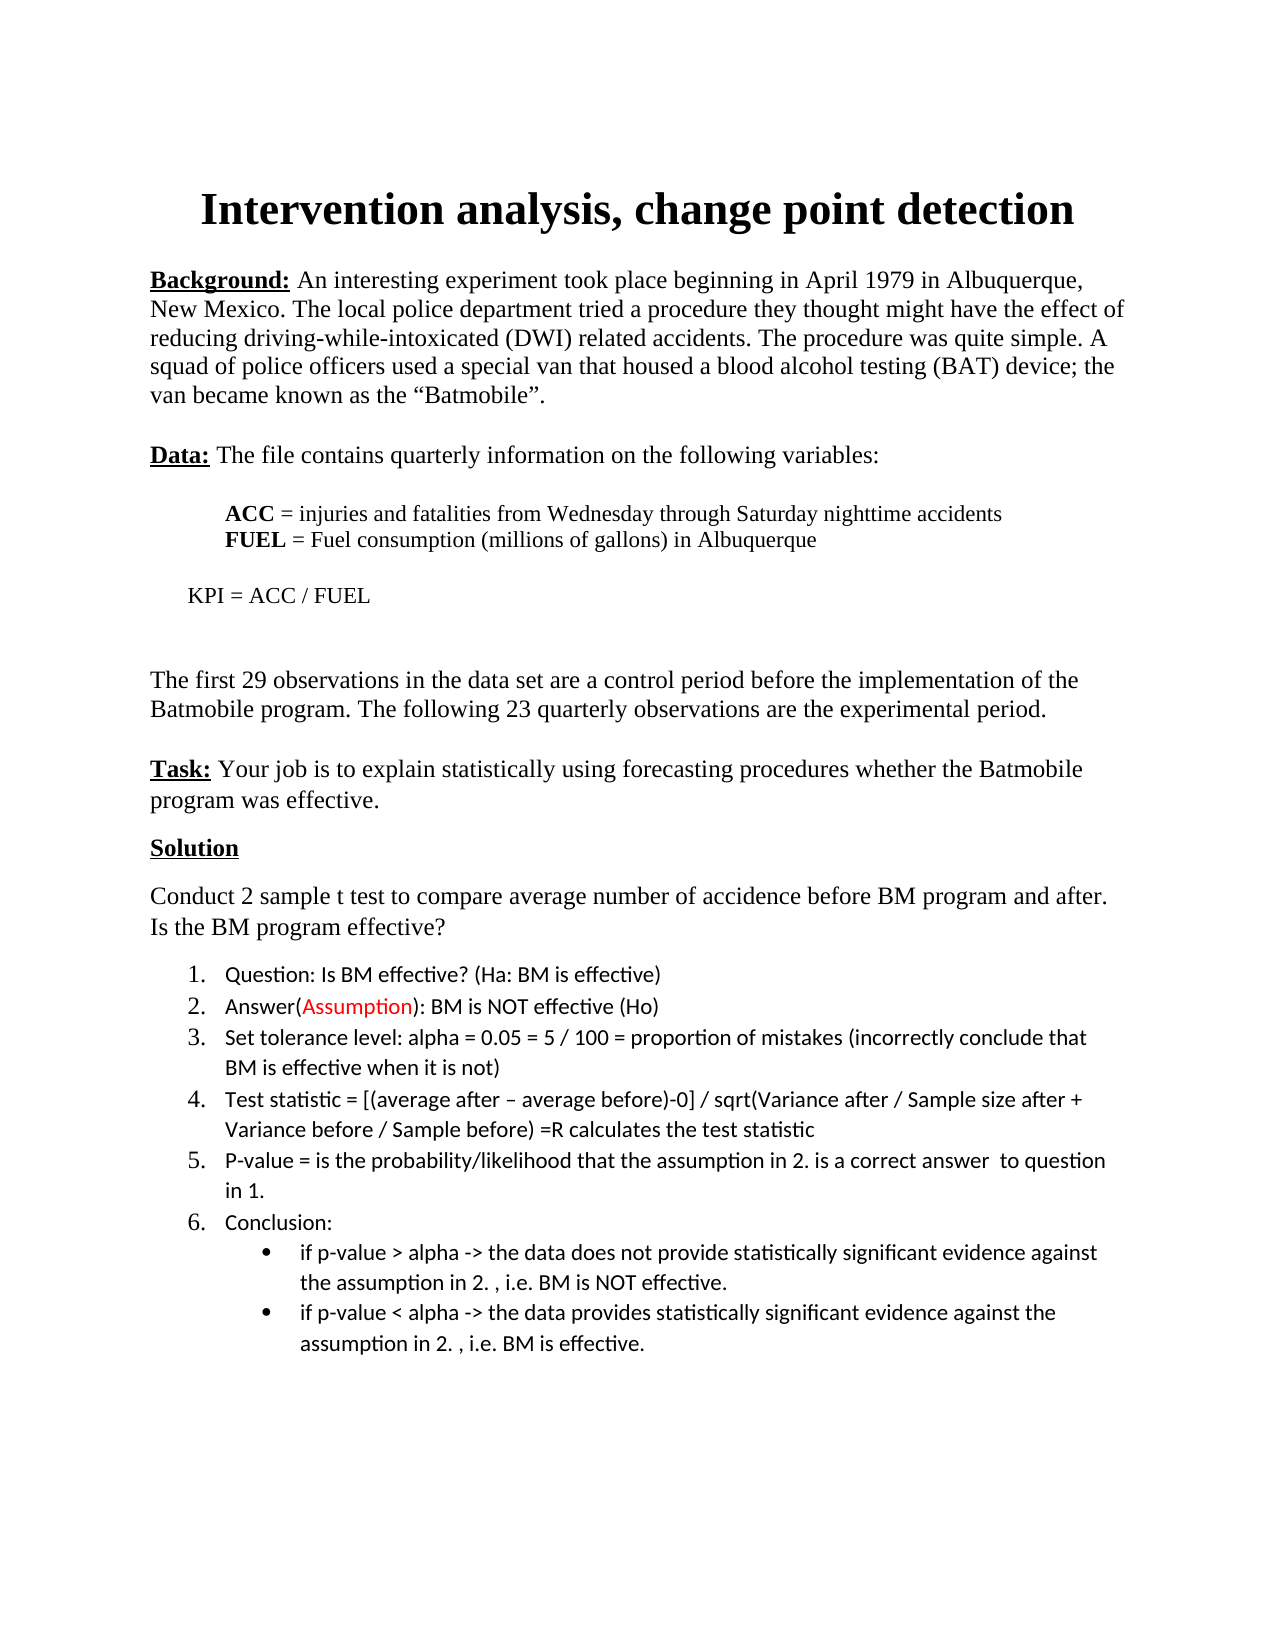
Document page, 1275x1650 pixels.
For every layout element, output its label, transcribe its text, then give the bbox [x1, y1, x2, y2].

text The first 29 observations in the data set are a control period before the implementation of the Batmobile program. The following 23 quarterly observations are the experimental period. [150, 666, 1125, 723]
text Intervention analysis, change point detection [150, 181, 1125, 234]
text Background: An interesting experiment took place beginning in April 1979 in Albuquerque, New Mexico. The local police department tried a procedure they thought might have the effect of reducing driving-while-intoxicated (DWI) related accidents. The procedure was quite simple. A squad of police officers used a special van that housed a blood alcohol testing (BAT) device; the van became known as the “Batmobile”. [150, 265, 1125, 409]
list Set tolerance level: alpha = 0.05 = 5 / 100 = proportion of mistakes (incorrectly conclude that BM is effective when it is not) [187, 1022, 1125, 1082]
text Solution [150, 833, 1125, 862]
text KPI = ACC / FUEL [187, 582, 1125, 608]
list P-value = is the probability/likelihood that the assumption in 2. is a correct answer to question in 1. [187, 1145, 1125, 1204]
list Answer(Assumption): BM is NOT effective (Ho) [187, 991, 1125, 1020]
text Task: Your job is to explain statistically using forecasting procedures whether the Batmobile program was effective. [150, 754, 1125, 814]
list Question: Is BM effective? (Ha: BM is effective) [187, 959, 1125, 989]
list if p-value > alpha -> the data does not provide statistically significant evidence against the assumption in 2. , i.e. BM is NOT effective. [262, 1238, 1125, 1296]
list Conclusion: [187, 1207, 1125, 1236]
list Test statistic = [(average after – average before)-0] / sqrt(Variance after / Sample size after + Variance before / Sample before) =R calculates the test statistic [187, 1084, 1125, 1143]
text Conduct 2 sample t test to compare average number of accidence before BM program and after. Is the BM program effective? [150, 881, 1125, 941]
text FUEL = Fuel consumption (millions of gallons) in Albuquerque [187, 527, 1125, 553]
text ACC = injuries and fatalities from Wednesday through Saturday nighttime accidents [187, 500, 1125, 527]
list if p-value < alpha -> the data provides statistically significant evidence against the assumption in 2. , i.e. BM is effective. [262, 1298, 1125, 1357]
text Data: The file contains quarterly information on the following variables: [150, 440, 1125, 469]
